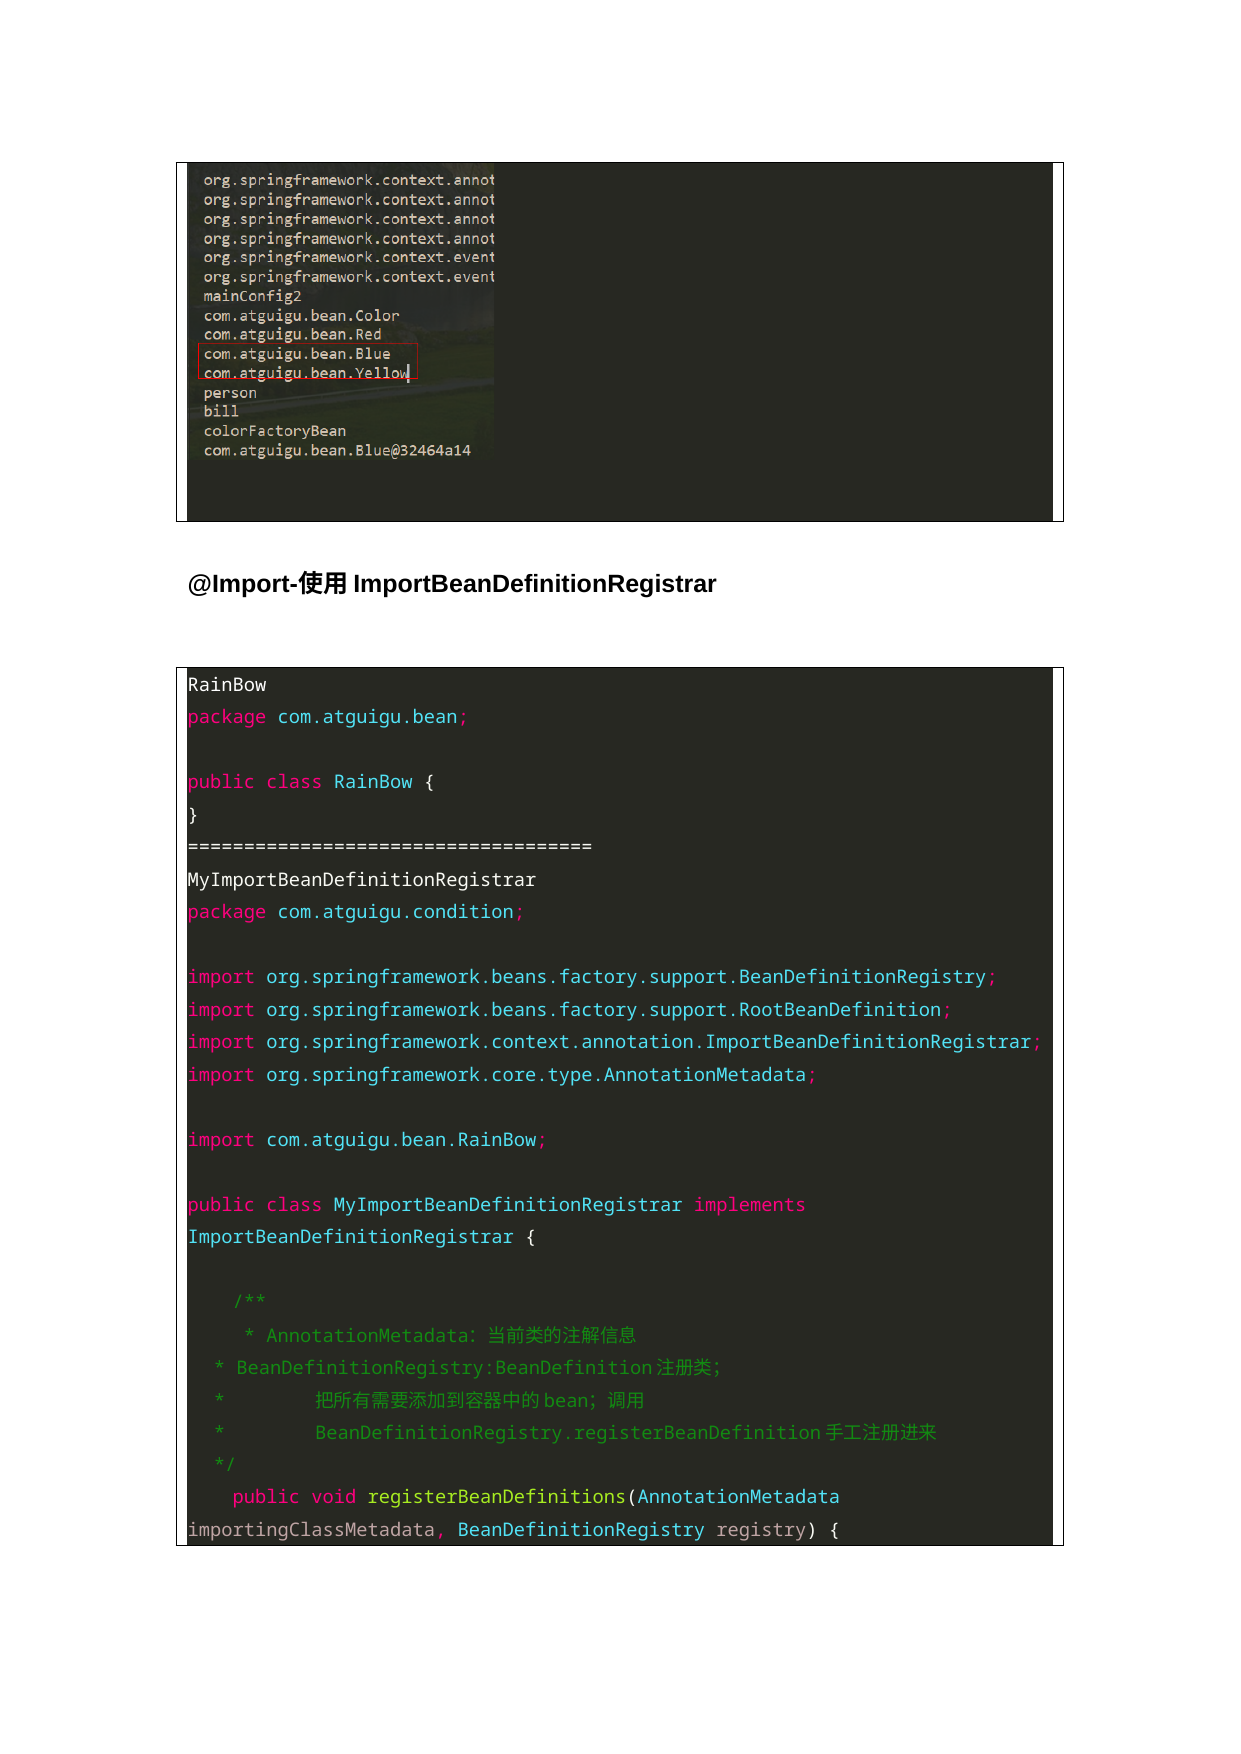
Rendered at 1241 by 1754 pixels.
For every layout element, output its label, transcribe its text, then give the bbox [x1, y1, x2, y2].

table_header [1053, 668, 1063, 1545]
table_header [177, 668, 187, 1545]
picture [187, 163, 495, 460]
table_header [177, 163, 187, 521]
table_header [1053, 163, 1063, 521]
subtitle @Import-使用ImportBeanDefinitionRegistrar [187, 549, 1053, 614]
